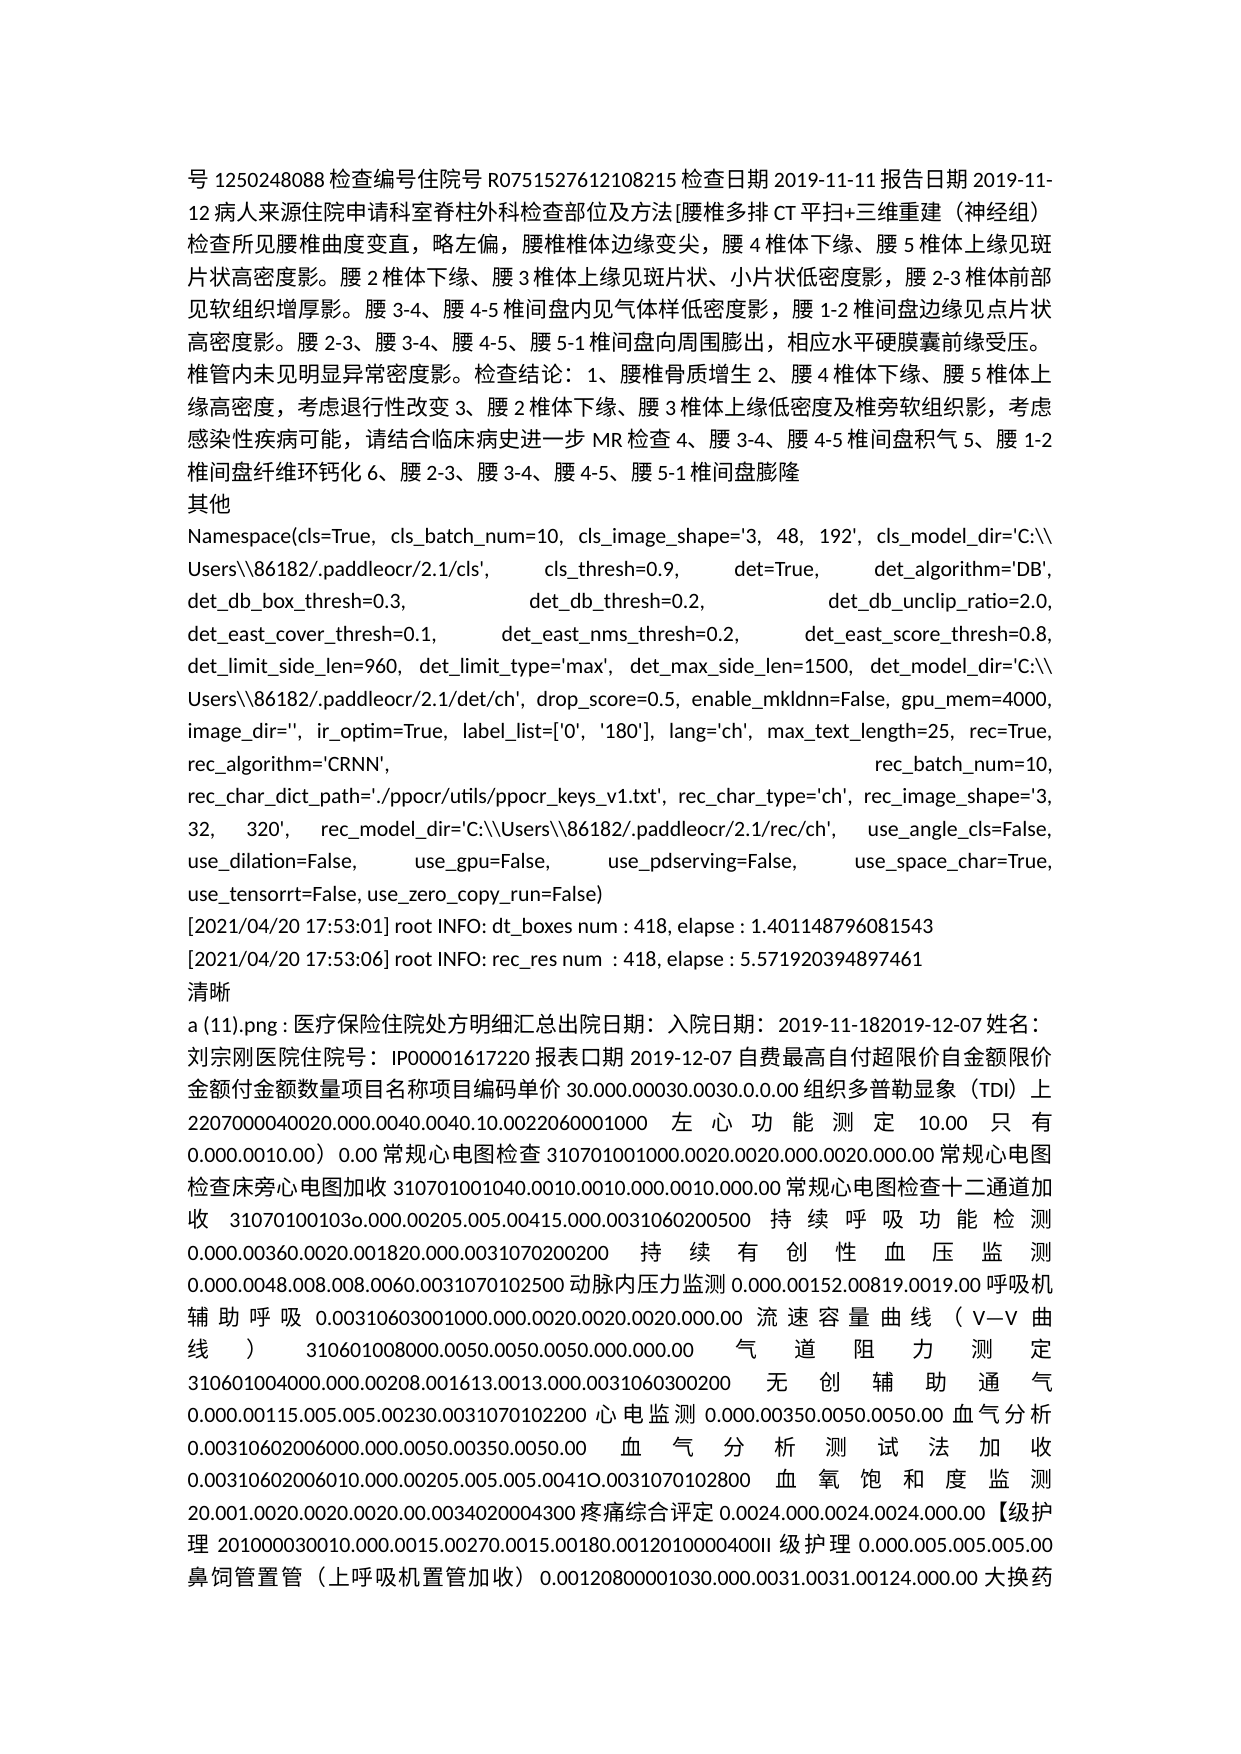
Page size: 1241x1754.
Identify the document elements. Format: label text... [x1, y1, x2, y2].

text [187, 162, 1053, 487]
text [187, 1007, 1053, 1592]
text 其他 [187, 487, 1053, 519]
text [2021/04/20 17:53:06] root INFO: rec_res num : 418, elapse : 5.571920394897461 [187, 942, 1053, 974]
text [2021/04/20 17:53:01] root INFO: dt_boxes num : 418, elapse : 1.401148796081543 [187, 909, 1053, 942]
text 清晰 [187, 974, 1053, 1007]
